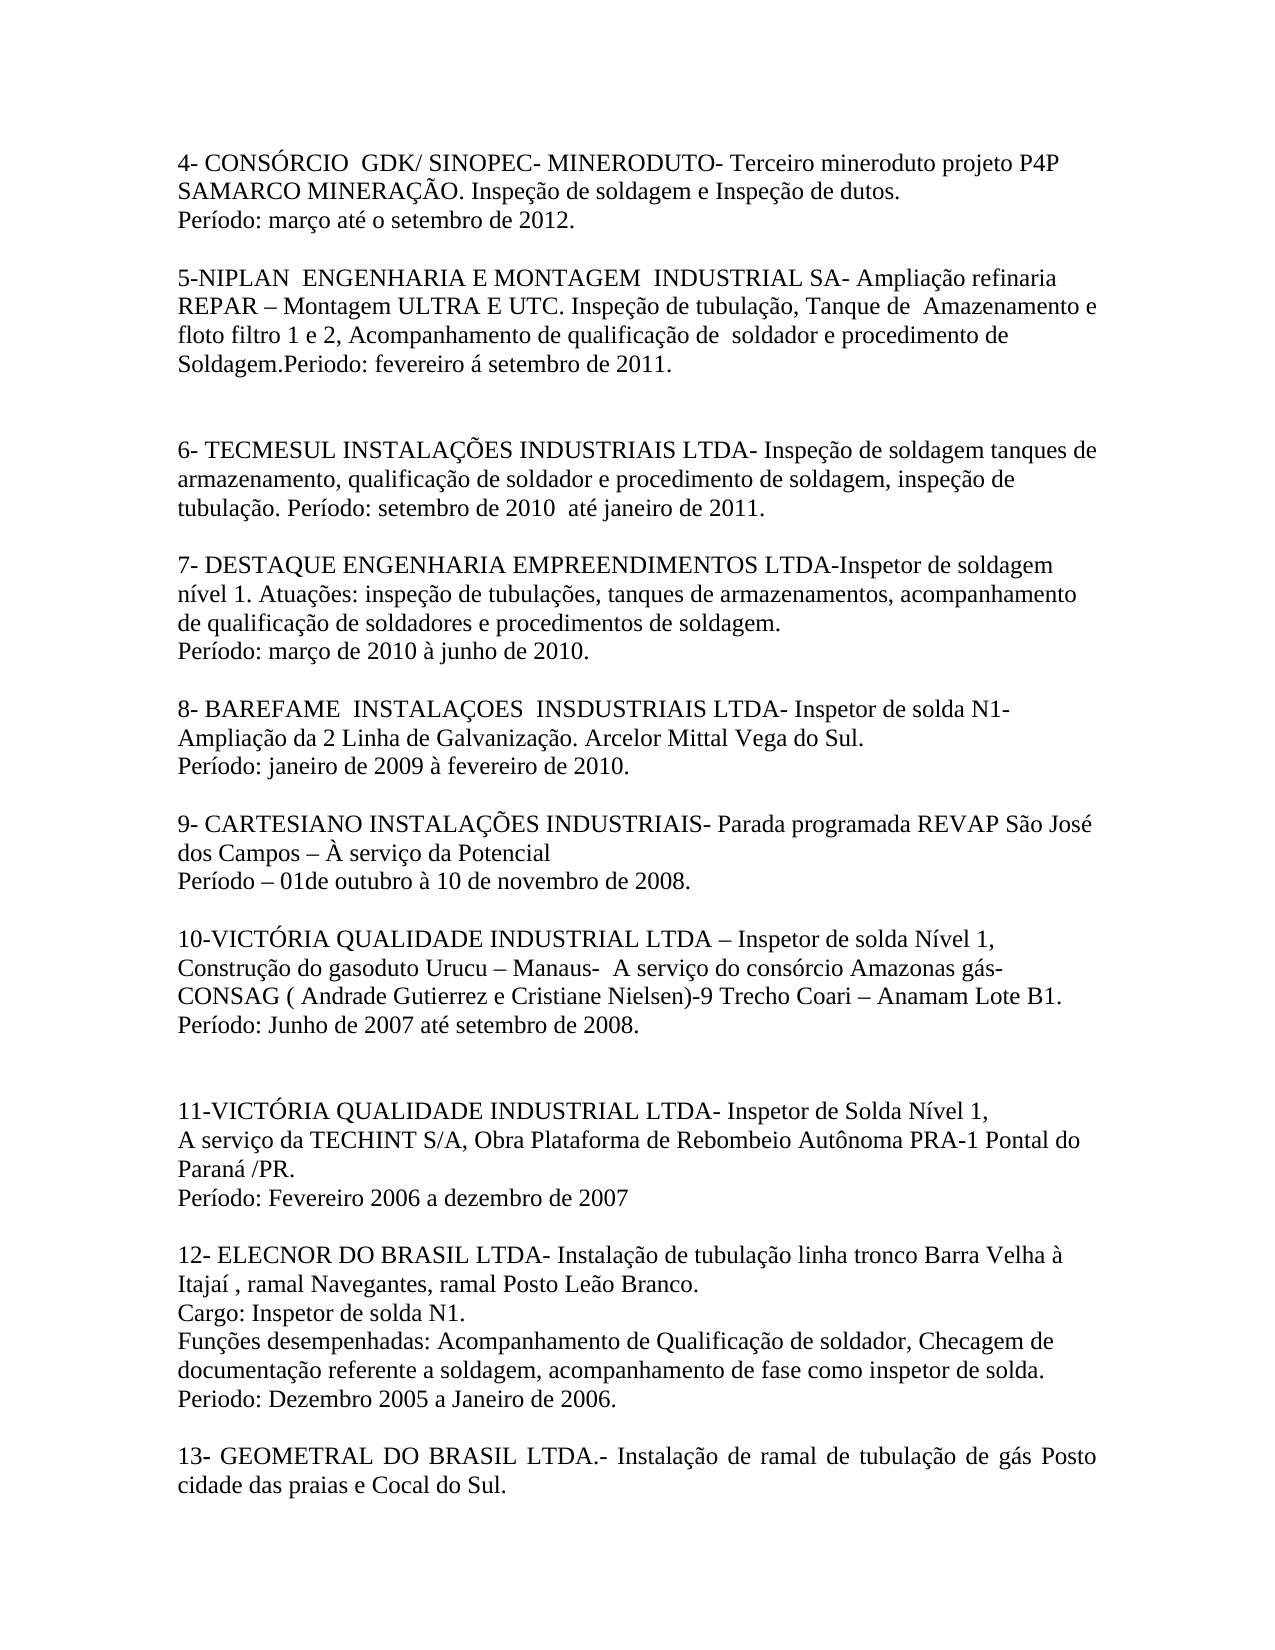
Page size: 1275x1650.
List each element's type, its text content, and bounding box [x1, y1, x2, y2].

text Período: Junho de 2007 até setembro de 2008. [177, 1010, 1098, 1039]
text 12- ELECNOR DO BRASIL LTDA- Instalação de tubulação linha tronco Barra Velha à Itajaí , ramal Navegantes, ramal Posto Leão Branco. [177, 1240, 1098, 1298]
text Período: Fevereiro 2006 a dezembro de 2007 [177, 1183, 1098, 1211]
text 5-NIPLAN ENGENHARIA E MONTAGEM INDUSTRIAL SA- Ampliação refinaria REPAR – Montagem ULTRA E UTC. Inspeção de tubulação, Tanque de Amazenamento e floto filtro 1 e 2, Acompanhamento de qualificação de soldador e procedimento de Soldagem.Periodo: fevereiro á setembro de 2011. [177, 263, 1098, 378]
text Período: março de 2010 à junho de 2010. [177, 636, 1098, 665]
text Cargo: Inspetor de solda N1. [177, 1298, 1098, 1326]
text 9- CARTESIANO INSTALAÇÕES INDUSTRIAIS- Parada programada REVAP São José dos Campos – À serviço da Potencial [177, 809, 1098, 866]
text 11-VICTÓRIA QUALIDADE INDUSTRIAL LTDA- Inspetor de Solda Nível 1, [177, 1096, 1098, 1125]
text Período – 01de outubro à 10 de novembro de 2008. [177, 866, 1098, 895]
text 7- DESTAQUE ENGENHARIA EMPREENDIMENTOS LTDA-Inspetor de soldagem nível 1. Atuações: inspeção de tubulações, tanques de armazenamentos, acompanhamento de qualificação de soldadores e procedimentos de soldagem. [177, 550, 1098, 636]
text 10-VICTÓRIA QUALIDADE INDUSTRIAL LTDA – Inspetor de solda Nível 1, Construção do gasoduto Urucu – Manaus- A serviço do consórcio Amazonas gás-CONSAG ( Andrade Gutierrez e Cristiane Nielsen)-9 Trecho Coari – Anamam Lote B1. [177, 924, 1098, 1010]
text 4- CONSÓRCIO GDK/ SINOPEC- MINERODUTO- Terceiro mineroduto projeto P4P SAMARCO MINERAÇÃO. Inspeção de soldagem e Inspeção de dutos. [177, 148, 1098, 205]
text 6- TECMESUL INSTALAÇÕES INDUSTRIAIS LTDA- Inspeção de soldagem tanques de armazenamento, qualificação de soldador e procedimento de soldagem, inspeção de tubulação. Período: setembro de 2010 até janeiro de 2011. [177, 435, 1098, 521]
text 13- GEOMETRAL DO BRASIL LTDA.- Instalação de ramal de tubulação de gás Posto cidade das praias e Cocal do Sul. [177, 1441, 1098, 1499]
text Período: março até o setembro de 2012. [177, 205, 1098, 234]
text Periodo: Dezembro 2005 a Janeiro de 2006. [177, 1384, 1098, 1413]
text Período: janeiro de 2009 à fevereiro de 2010. [177, 751, 1098, 780]
text A serviço da TECHINT S/A, Obra Plataforma de Rebombeio Autônoma PRA-1 Pontal do Paraná /PR. [177, 1125, 1098, 1183]
text 8- BAREFAME INSTALAÇOES INSDUSTRIAIS LTDA- Inspetor de solda N1- Ampliação da 2 Linha de Galvanização. Arcelor Mittal Vega do Sul. [177, 694, 1098, 751]
text Funções desempenhadas: Acompanhamento de Qualificação de soldador, Checagem de documentação referente a soldagem, acompanhamento de fase como inspetor de solda. [177, 1326, 1098, 1384]
